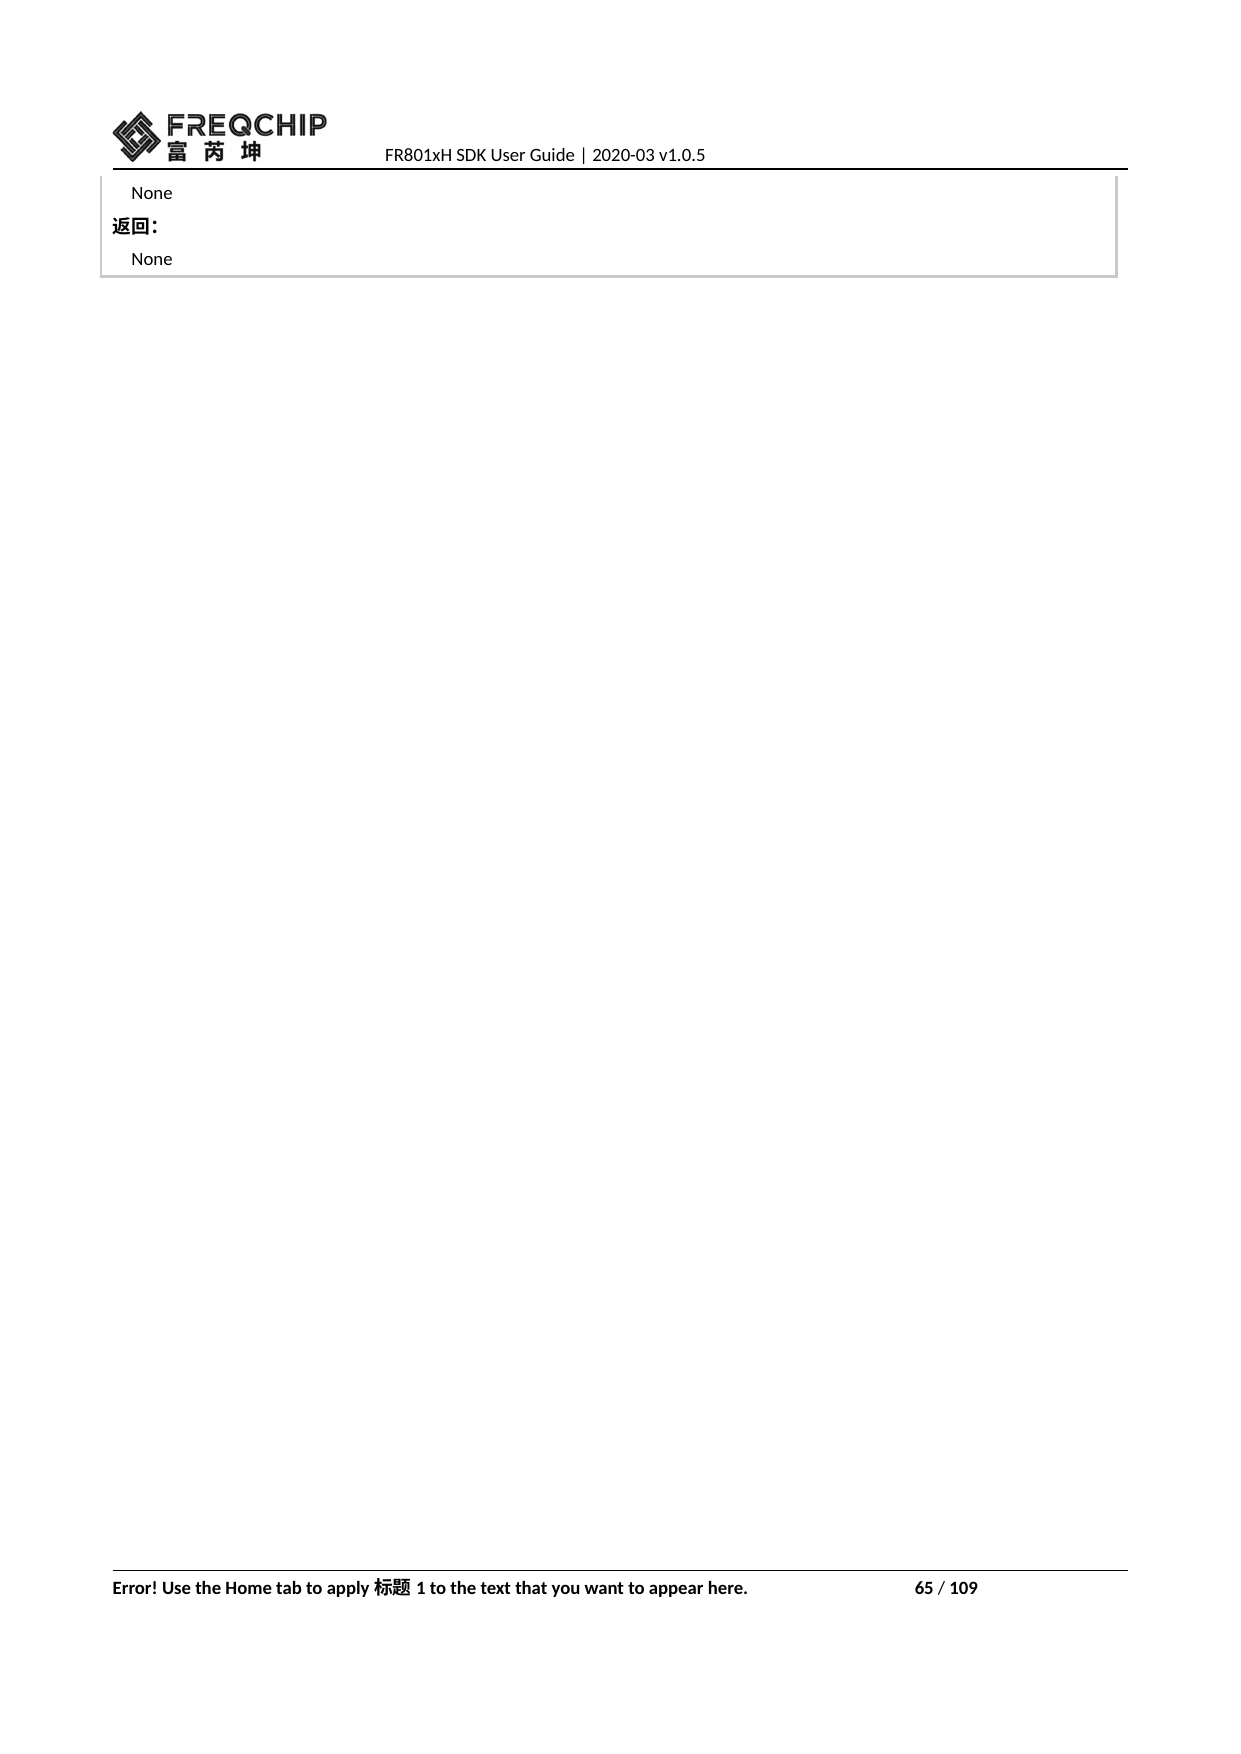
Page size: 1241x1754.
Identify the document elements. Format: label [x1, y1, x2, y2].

picture [112, 111, 327, 162]
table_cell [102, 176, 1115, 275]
